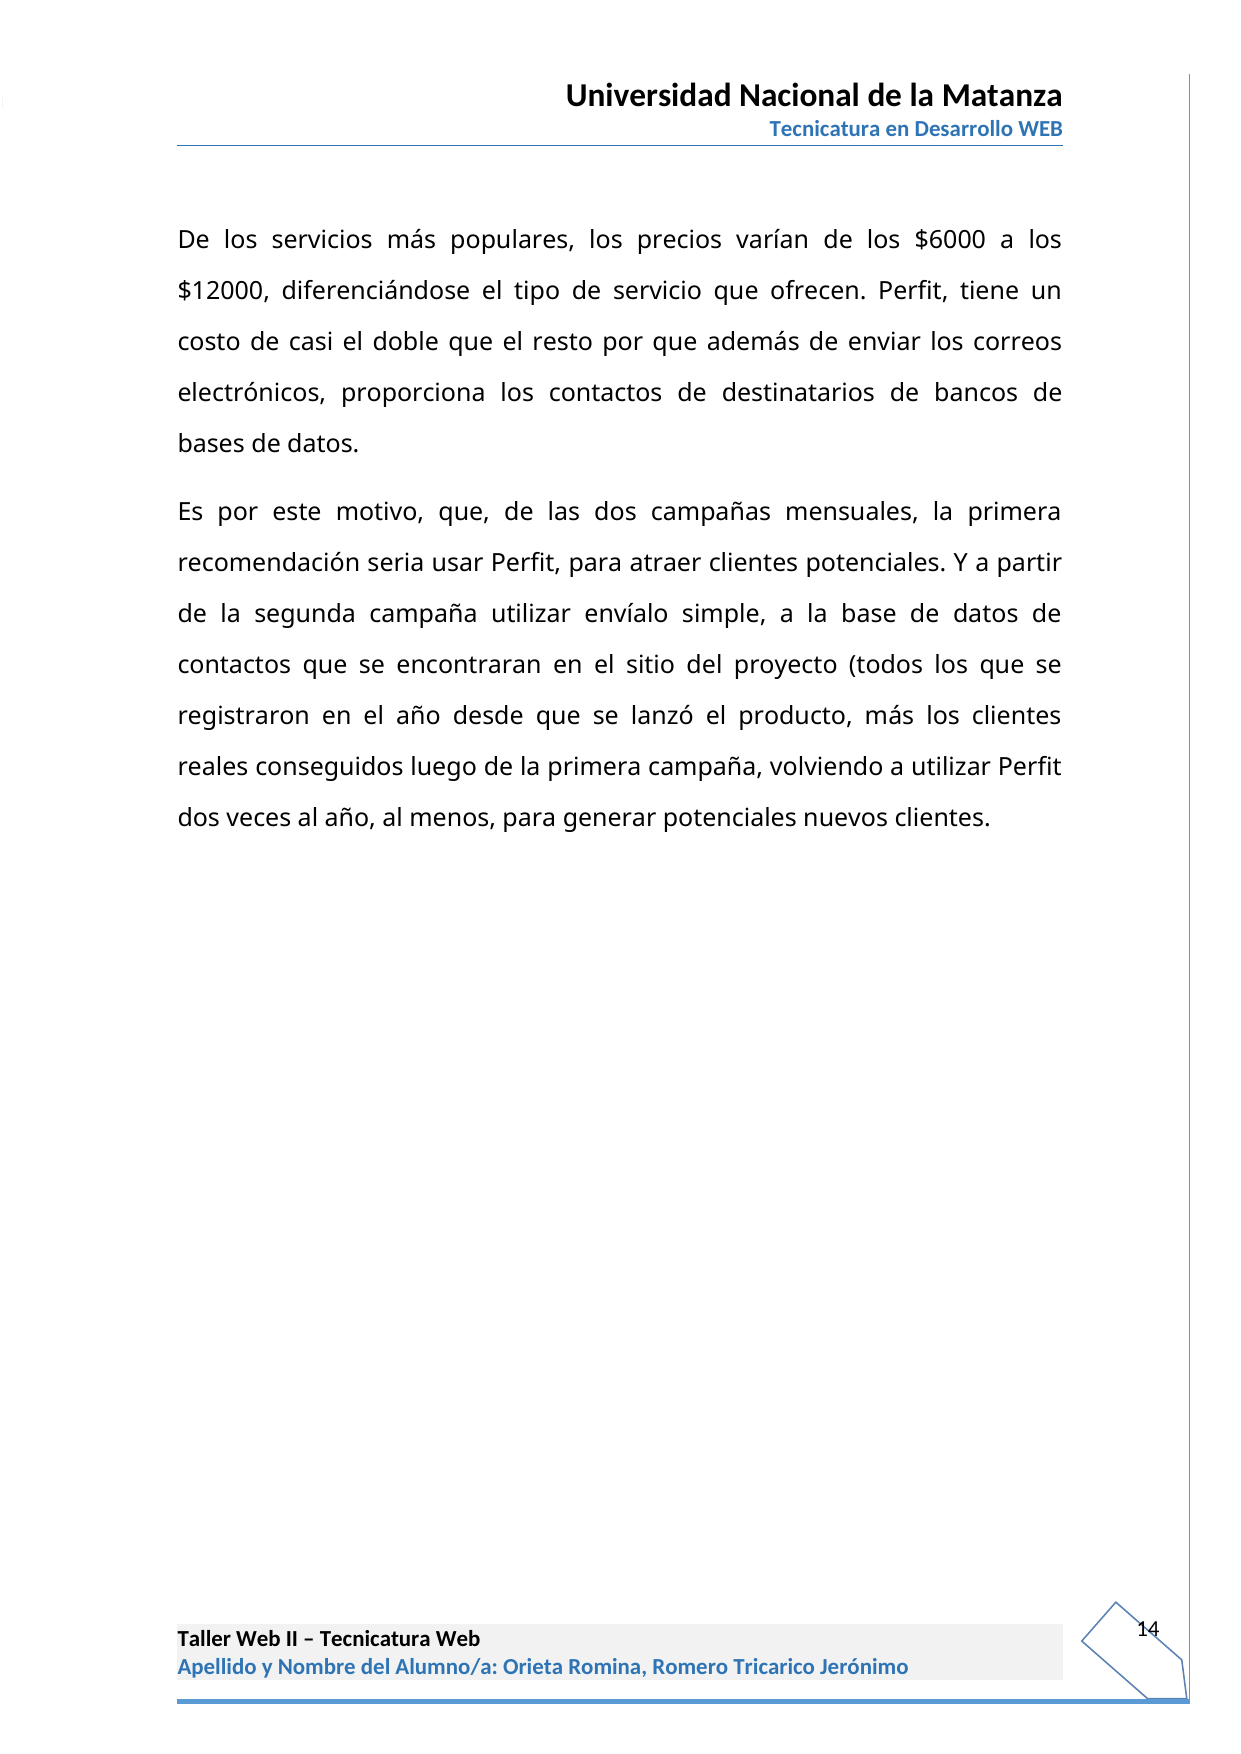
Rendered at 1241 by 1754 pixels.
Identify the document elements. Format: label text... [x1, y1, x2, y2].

text Es por este motivo, que, de las dos campañas mensuales, la primera recomendación seria usar Perfit, para atraer clientes potenciales. Y a partir de la segunda campaña utilizar envíalo simple, a la base de datos de contactos que se encontraran en el sitio del proyecto (todos los que se registraron en el año desde que se lanzó el producto, más los clientes reales conseguidos luego de la primera campaña, volviendo a utilizar Perfit dos veces al año, al menos, para generar potenciales nuevos clientes. [177, 493, 1063, 834]
text De los servicios más populares, los precios varían de los $6000 a los $12000, diferenciándose el tipo de servicio que ofrecen. Perfit, tiene un costo de casi el doble que el resto por que además de enviar los correos electrónicos, proporciona los contactos de destinatarios de bancos de bases de datos. [177, 222, 1063, 460]
